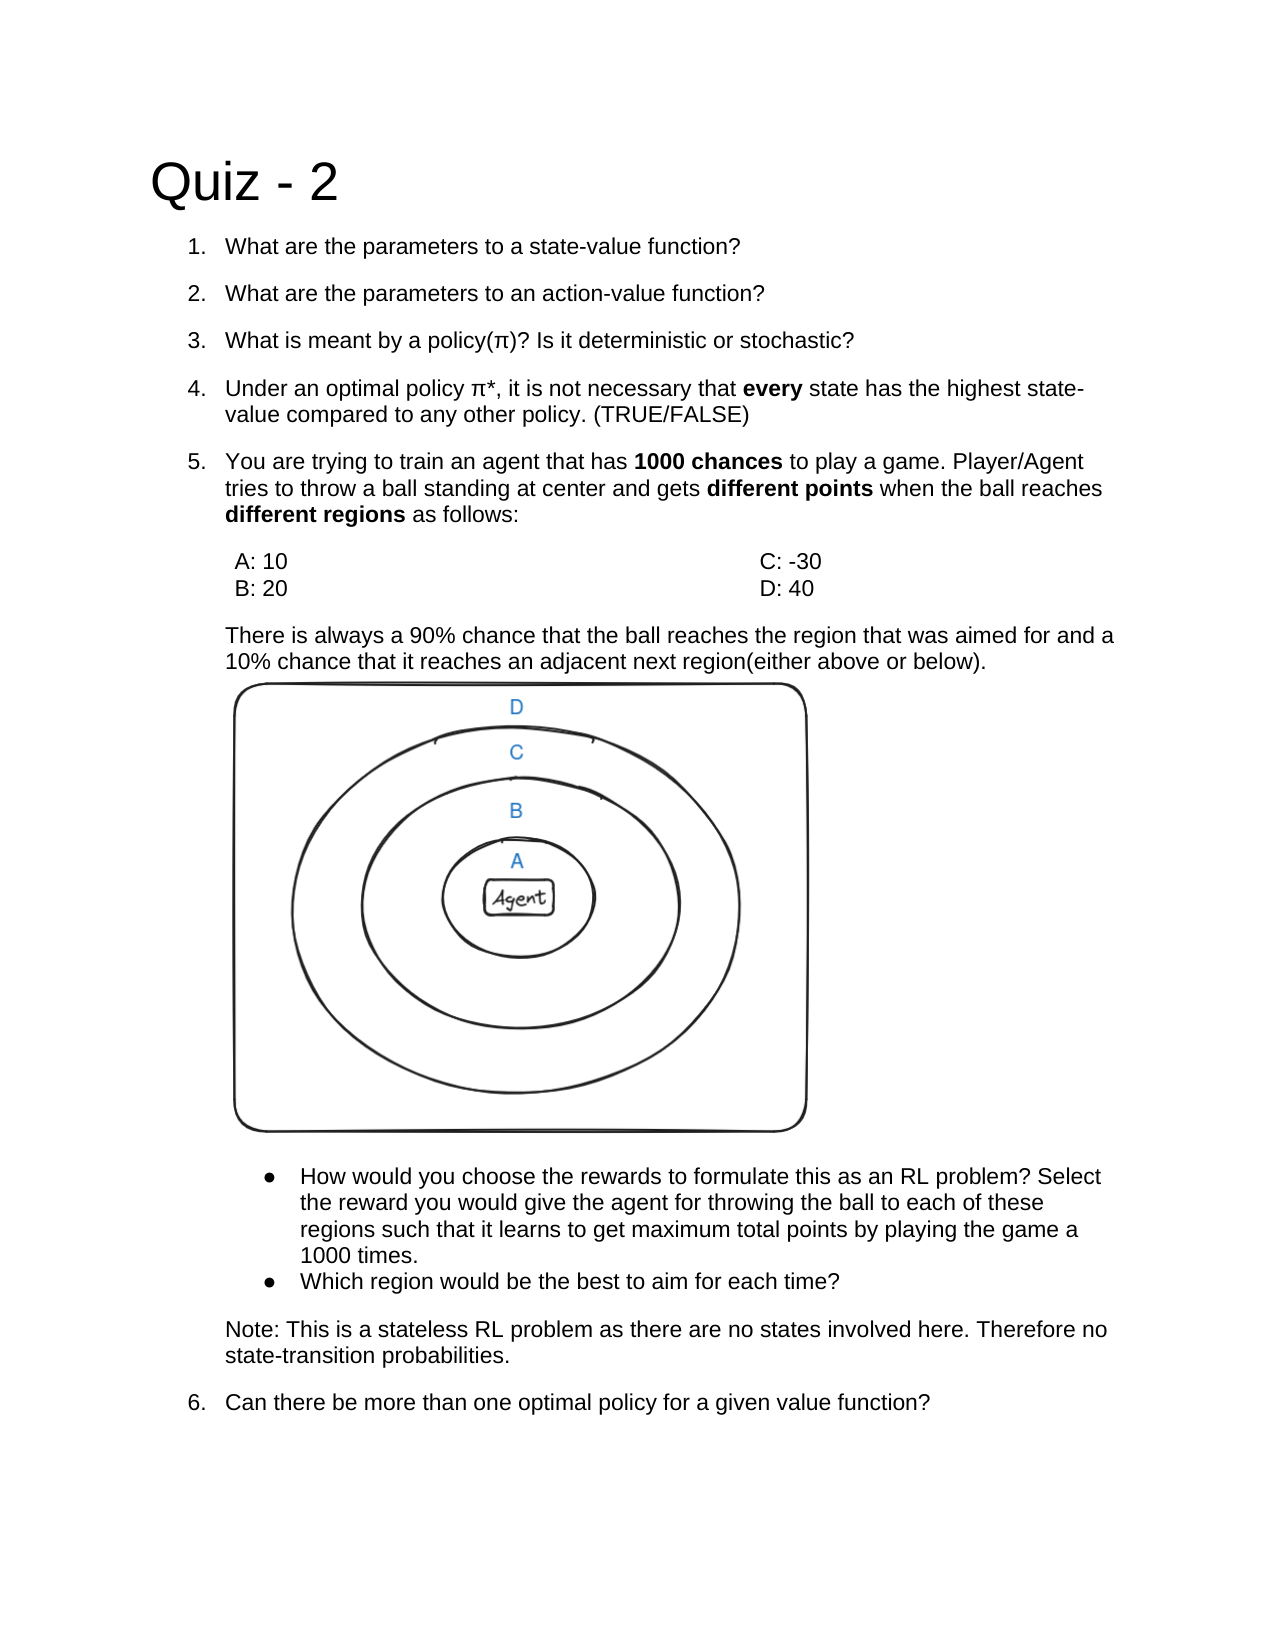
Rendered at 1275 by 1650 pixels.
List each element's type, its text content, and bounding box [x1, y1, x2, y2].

list You are trying to train an agent that has 1000 chances to play a game. Player/Agent tries to throw a ball standing at center and gets different points when the ball reaches different regions as follows: [187, 448, 1125, 527]
list What are the parameters to an action-value function? [187, 280, 1125, 307]
picture [225, 674, 817, 1142]
list What is meant by a policy(π)? Is it deterministic or stochastic? [187, 327, 1125, 354]
title Quiz - 2 [150, 150, 1125, 212]
list How would you choose the rewards to formulate this as an RL problem? Select the reward you would give the agent for throwing the ball to each of these regions such that it learns to get maximum total points by playing the game a 1000 times. [262, 1163, 1125, 1268]
text A: 10 B: 20 C: -30 D: 40 [234, 548, 600, 601]
list Which region would be the best to aim for each time? [262, 1268, 1125, 1295]
list What are the parameters to a state-value function? [187, 233, 1125, 259]
list Under an optimal policy π*, it is not necessary that every state has the highest state-value compared to any other policy. (TRUE/FALSE) [187, 375, 1125, 427]
list Can there be more than one optimal policy for a given value function? [187, 1389, 1125, 1415]
text Note: This is a stateless RL problem as there are no states involved here. Therefore no state-transition probabilities. [225, 1316, 1125, 1368]
text A: 10 B: 20 C: -30 D: 40 [759, 548, 1125, 601]
